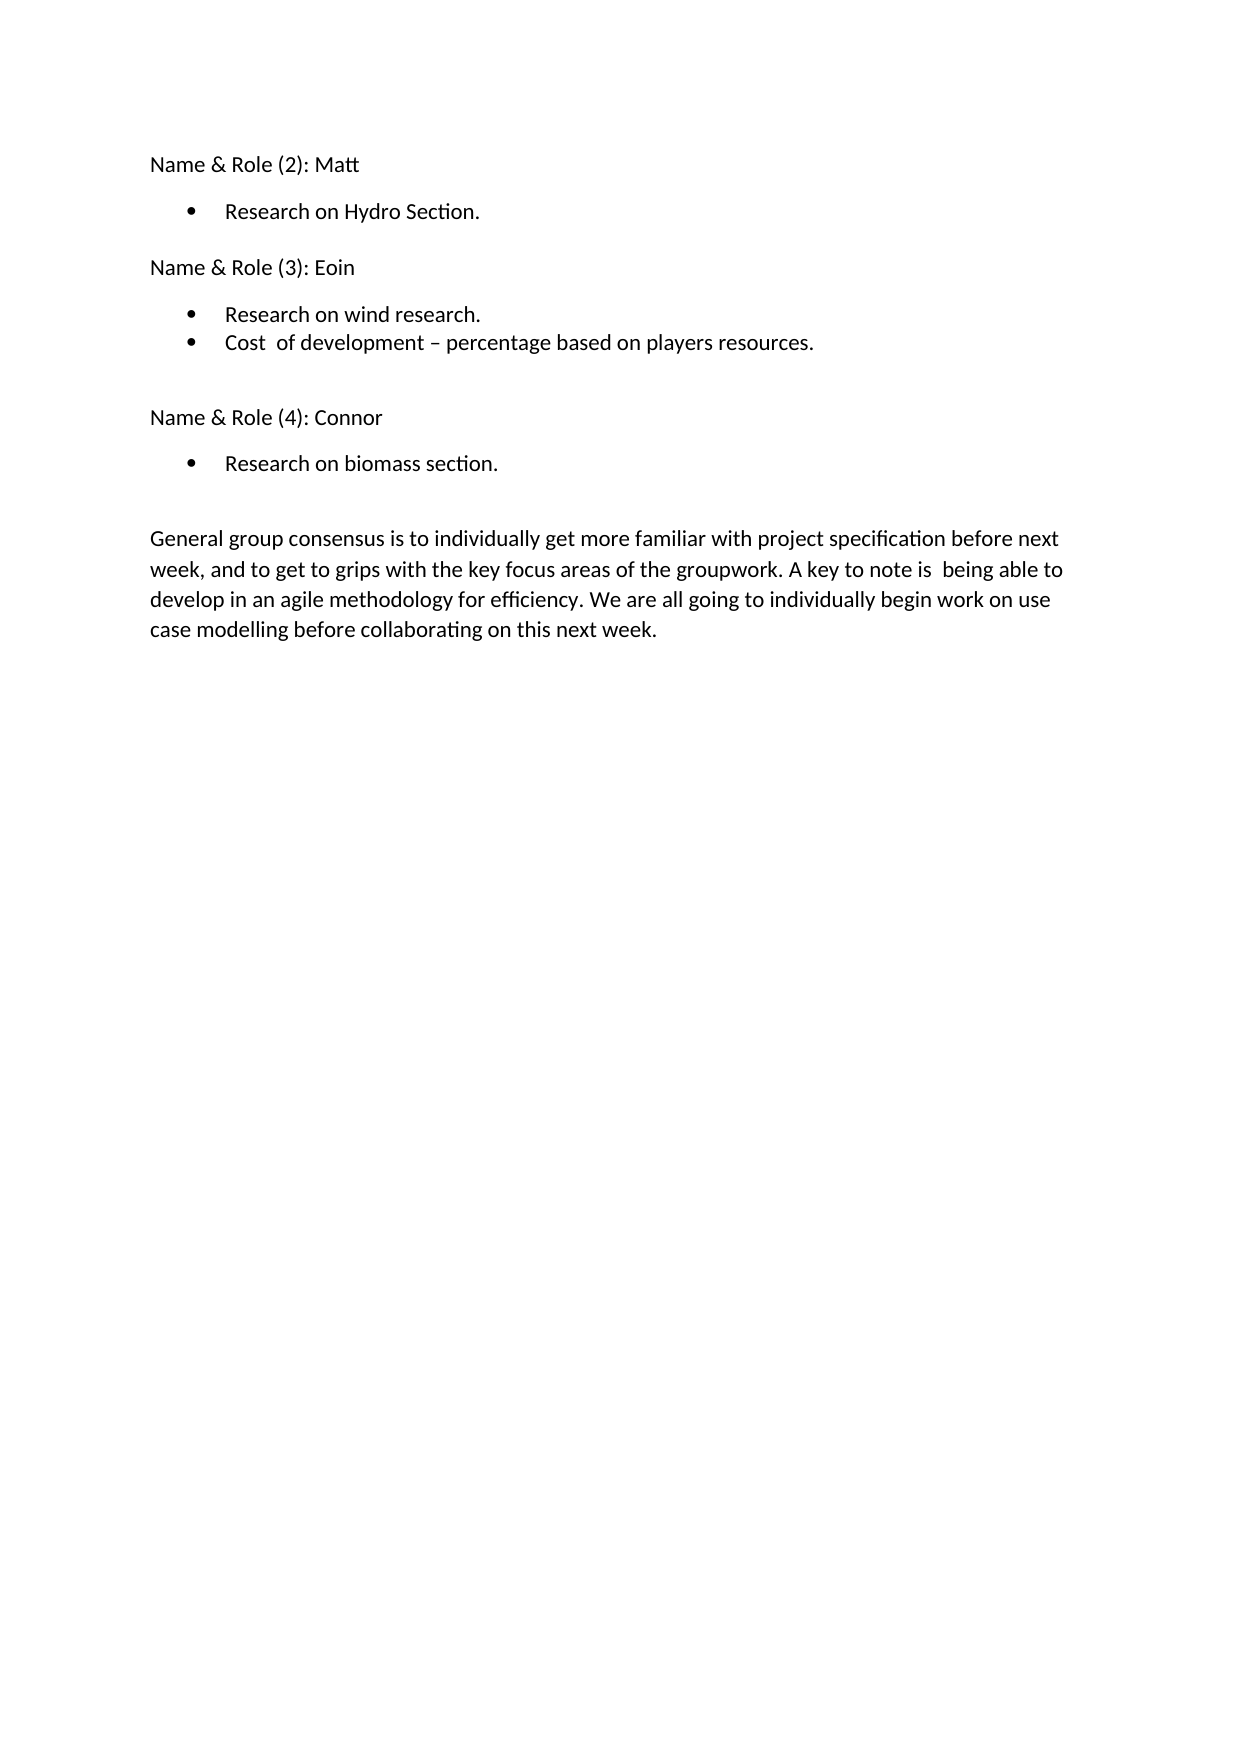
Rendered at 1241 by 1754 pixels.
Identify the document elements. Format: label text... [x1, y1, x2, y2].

list Research on wind research. [187, 300, 1090, 328]
list Research on biomass section. [187, 449, 1090, 478]
text General group consensus is to individually get more familiar with project specification before next week, and to get to grips with the key focus areas of the groupwork. A key to note is being able to develop in an agile methodology for efficiency. We are all going to individually begin work on use case modelling before collaborating on this next week. [150, 524, 1090, 643]
text Name & Role (4): Connor [150, 403, 1090, 431]
text Name & Role (2): Matt [150, 150, 1090, 178]
list Cost of development – percentage based on players resources. [187, 328, 1090, 356]
text Name & Role (3): Eoin [150, 253, 1090, 281]
list Research on Hydro Section. [187, 197, 1090, 225]
